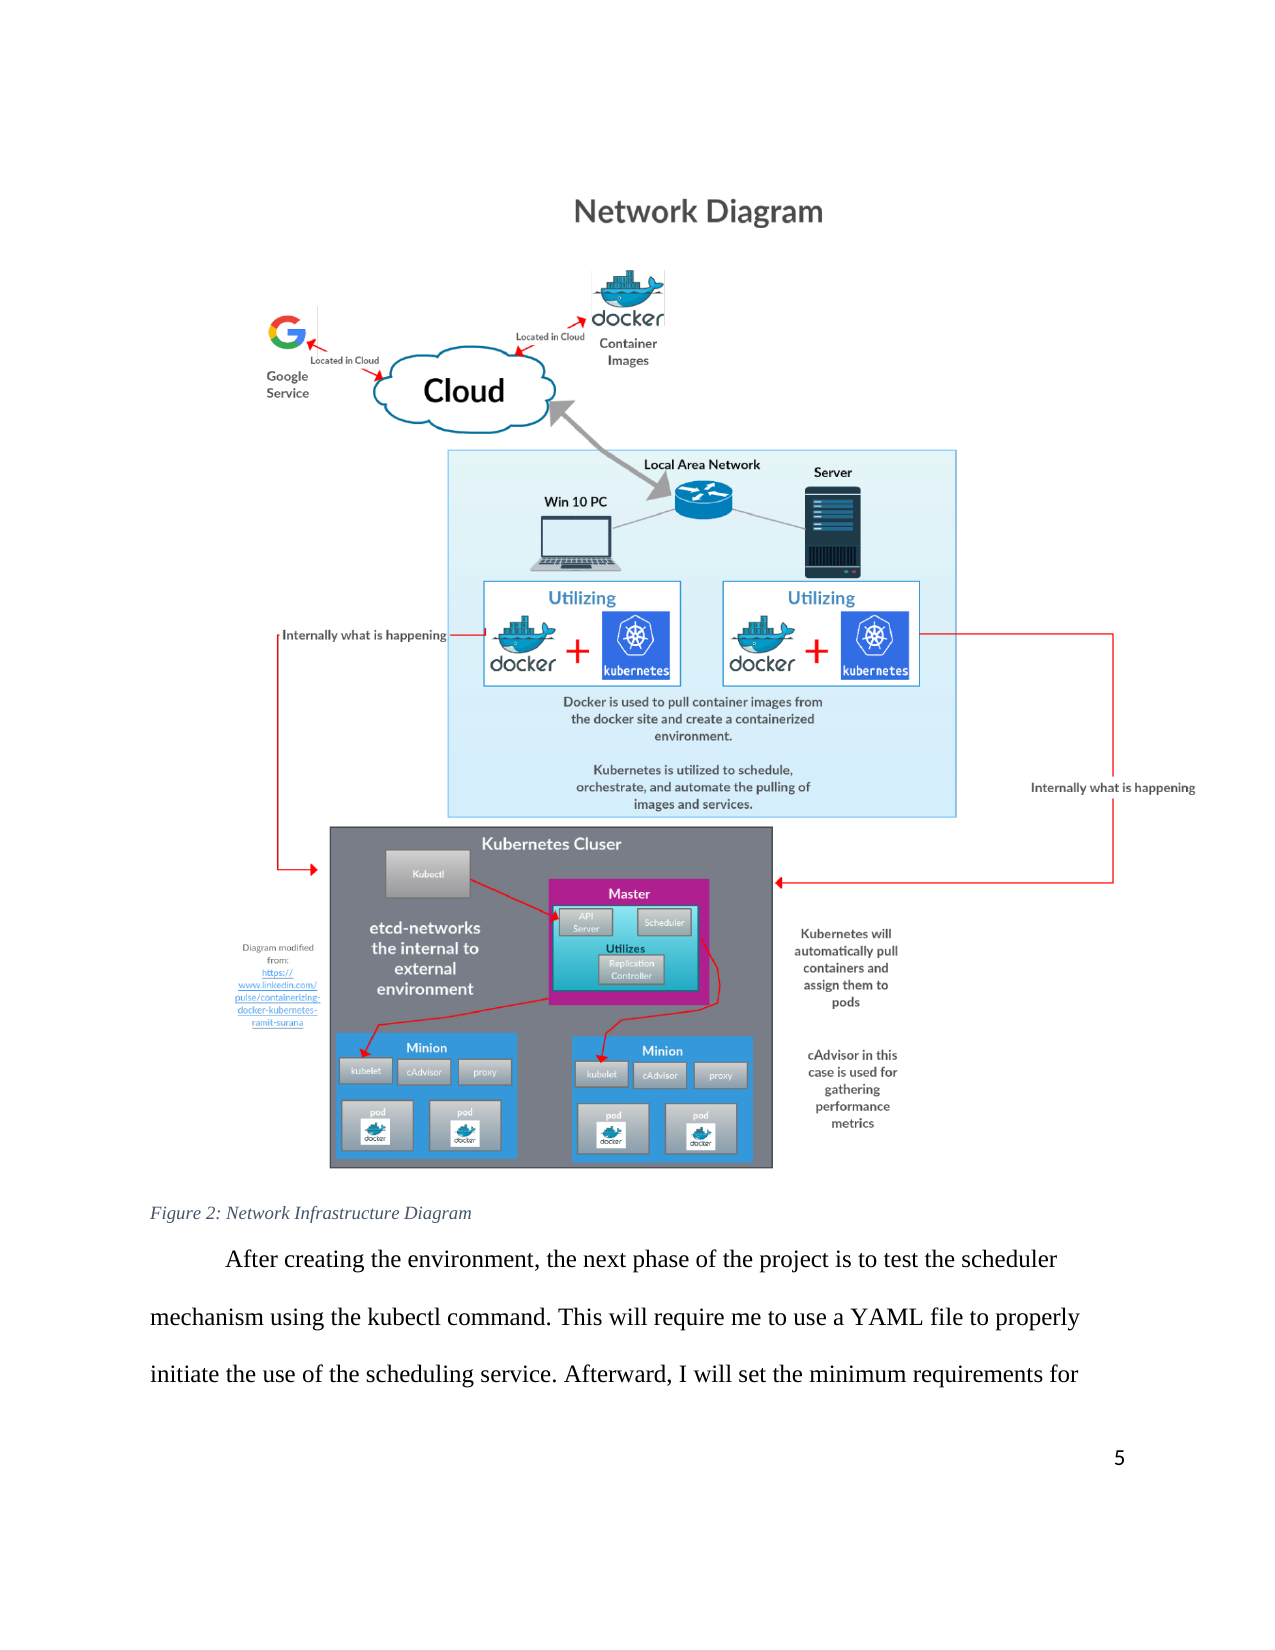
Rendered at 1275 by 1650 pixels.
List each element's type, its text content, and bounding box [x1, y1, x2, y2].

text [150, 1244, 1125, 1388]
text Figure 2: Network Infrastructure Diagram [150, 1202, 1125, 1224]
picture [225, 178, 1200, 1174]
